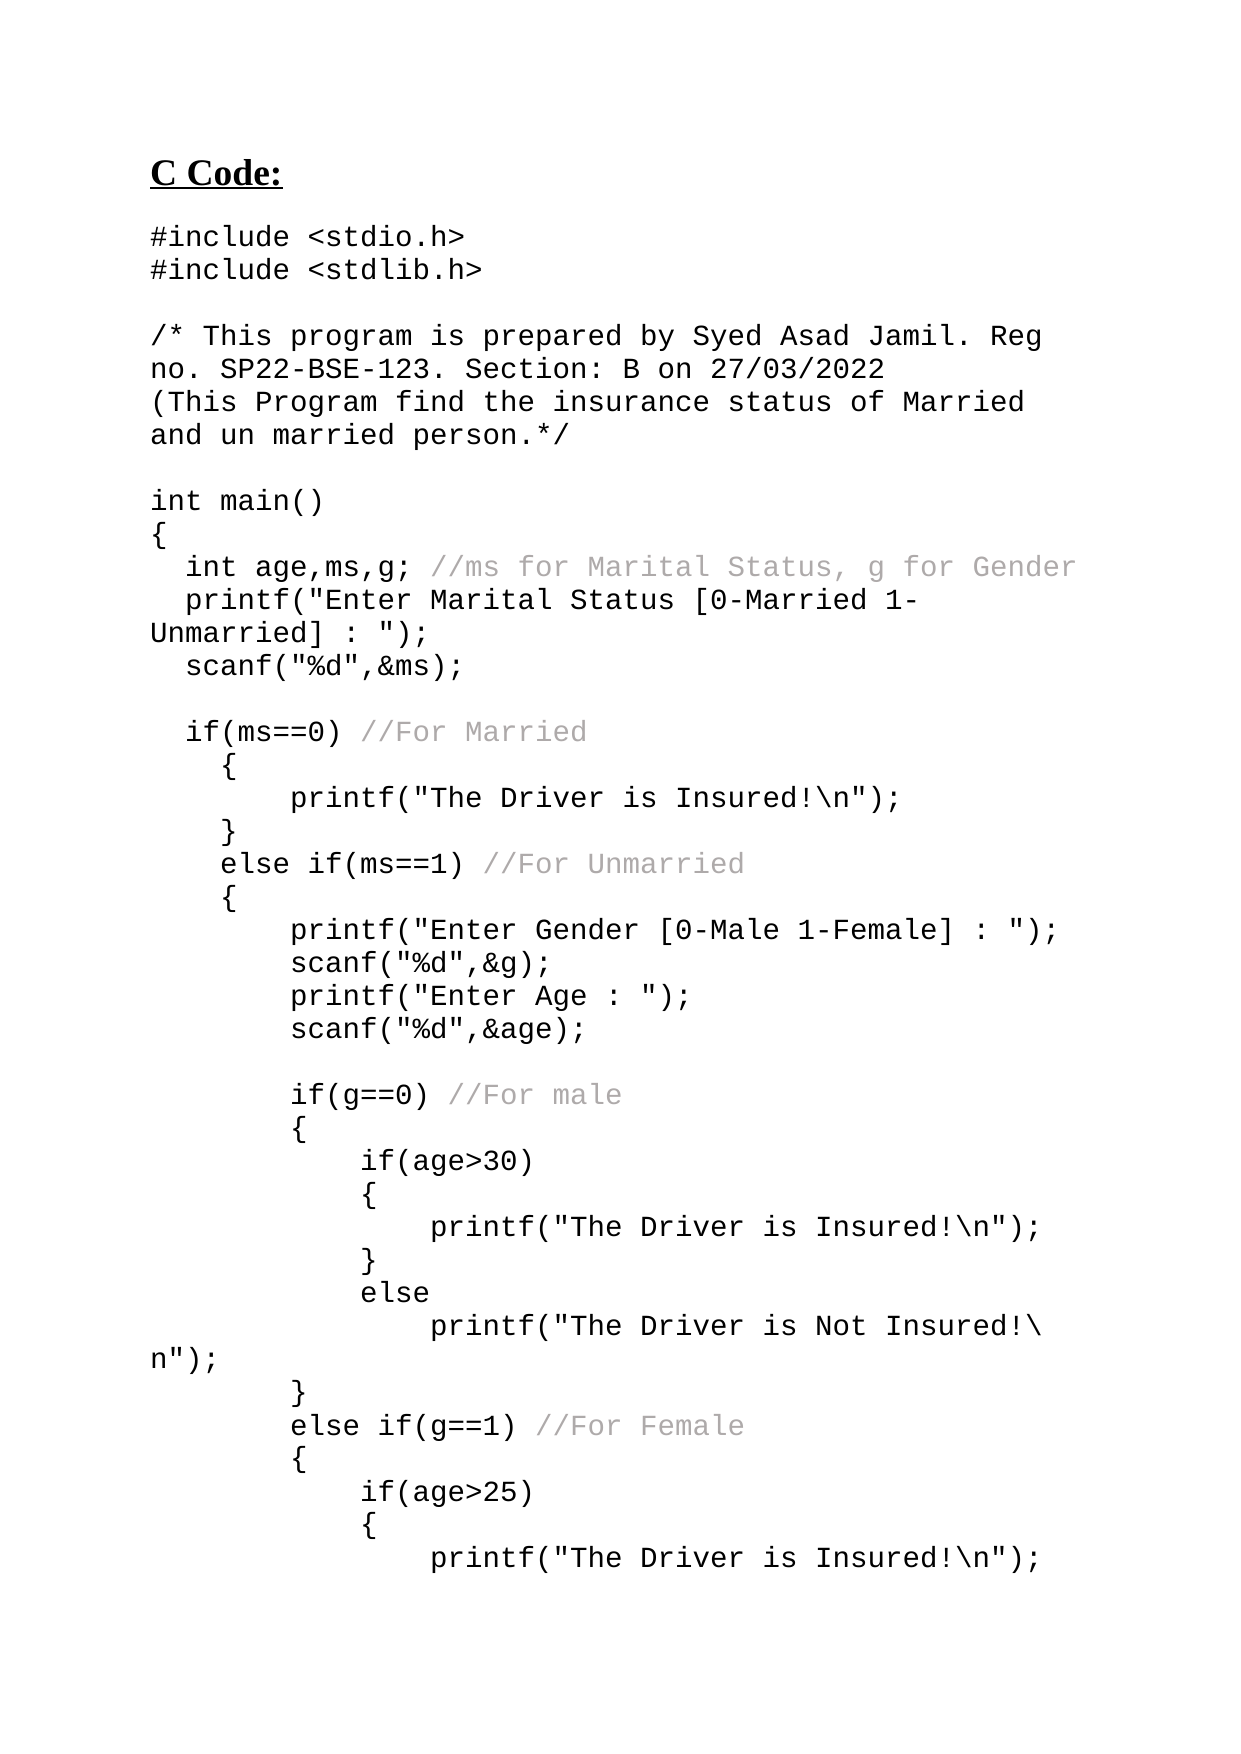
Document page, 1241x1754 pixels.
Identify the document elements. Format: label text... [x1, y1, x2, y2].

text scanf("%d",&age); [150, 1014, 1090, 1047]
text { [150, 1444, 1090, 1477]
text { [150, 1113, 1090, 1146]
text else if(g==1) //For Female [150, 1411, 1090, 1444]
text } [150, 816, 1090, 849]
text { [150, 882, 1090, 915]
text int age,ms,g; //ms for Marital Status, g for Gender [150, 552, 1090, 585]
text printf("The Driver is Insured!\n"); [150, 1543, 1090, 1576]
text C Code: [150, 150, 1090, 193]
text /* This program is prepared by Syed Asad Jamil. Reg no. SP22-BSE-123. Section: B on 27/03/2022 [150, 321, 1090, 387]
text if(ms==0) //For Married [150, 717, 1090, 750]
text scanf("%d",&ms); [150, 651, 1090, 684]
text #include <stdio.h> [150, 222, 1090, 255]
text else if(ms==1) //For Unmarried [150, 849, 1090, 882]
text printf("The Driver is Insured!\n"); [150, 1212, 1090, 1246]
text printf("The Driver is Not Insured!\n"); [150, 1312, 1090, 1378]
text } [150, 1378, 1090, 1411]
text { [150, 1510, 1090, 1543]
text printf("The Driver is Insured!\n"); [150, 783, 1090, 816]
text if(g==0) //For male [150, 1080, 1090, 1113]
text scanf("%d",&g); [150, 948, 1090, 981]
text else [150, 1278, 1090, 1312]
text (This Program find the insurance status of Married and un married person.*/ [150, 387, 1090, 453]
text if(age>25) [150, 1477, 1090, 1510]
text { [150, 519, 1090, 552]
text { [150, 750, 1090, 783]
text printf("Enter Marital Status [0-Married 1-Unmarried] : "); [150, 585, 1090, 651]
text { [150, 1179, 1090, 1212]
text int main() [150, 486, 1090, 519]
text } [150, 1246, 1090, 1278]
text printf("Enter Age : "); [150, 981, 1090, 1014]
text #include <stdlib.h> [150, 255, 1090, 288]
text if(age>30) [150, 1146, 1090, 1179]
text printf("Enter Gender [0-Male 1-Female] : "); [150, 915, 1090, 948]
